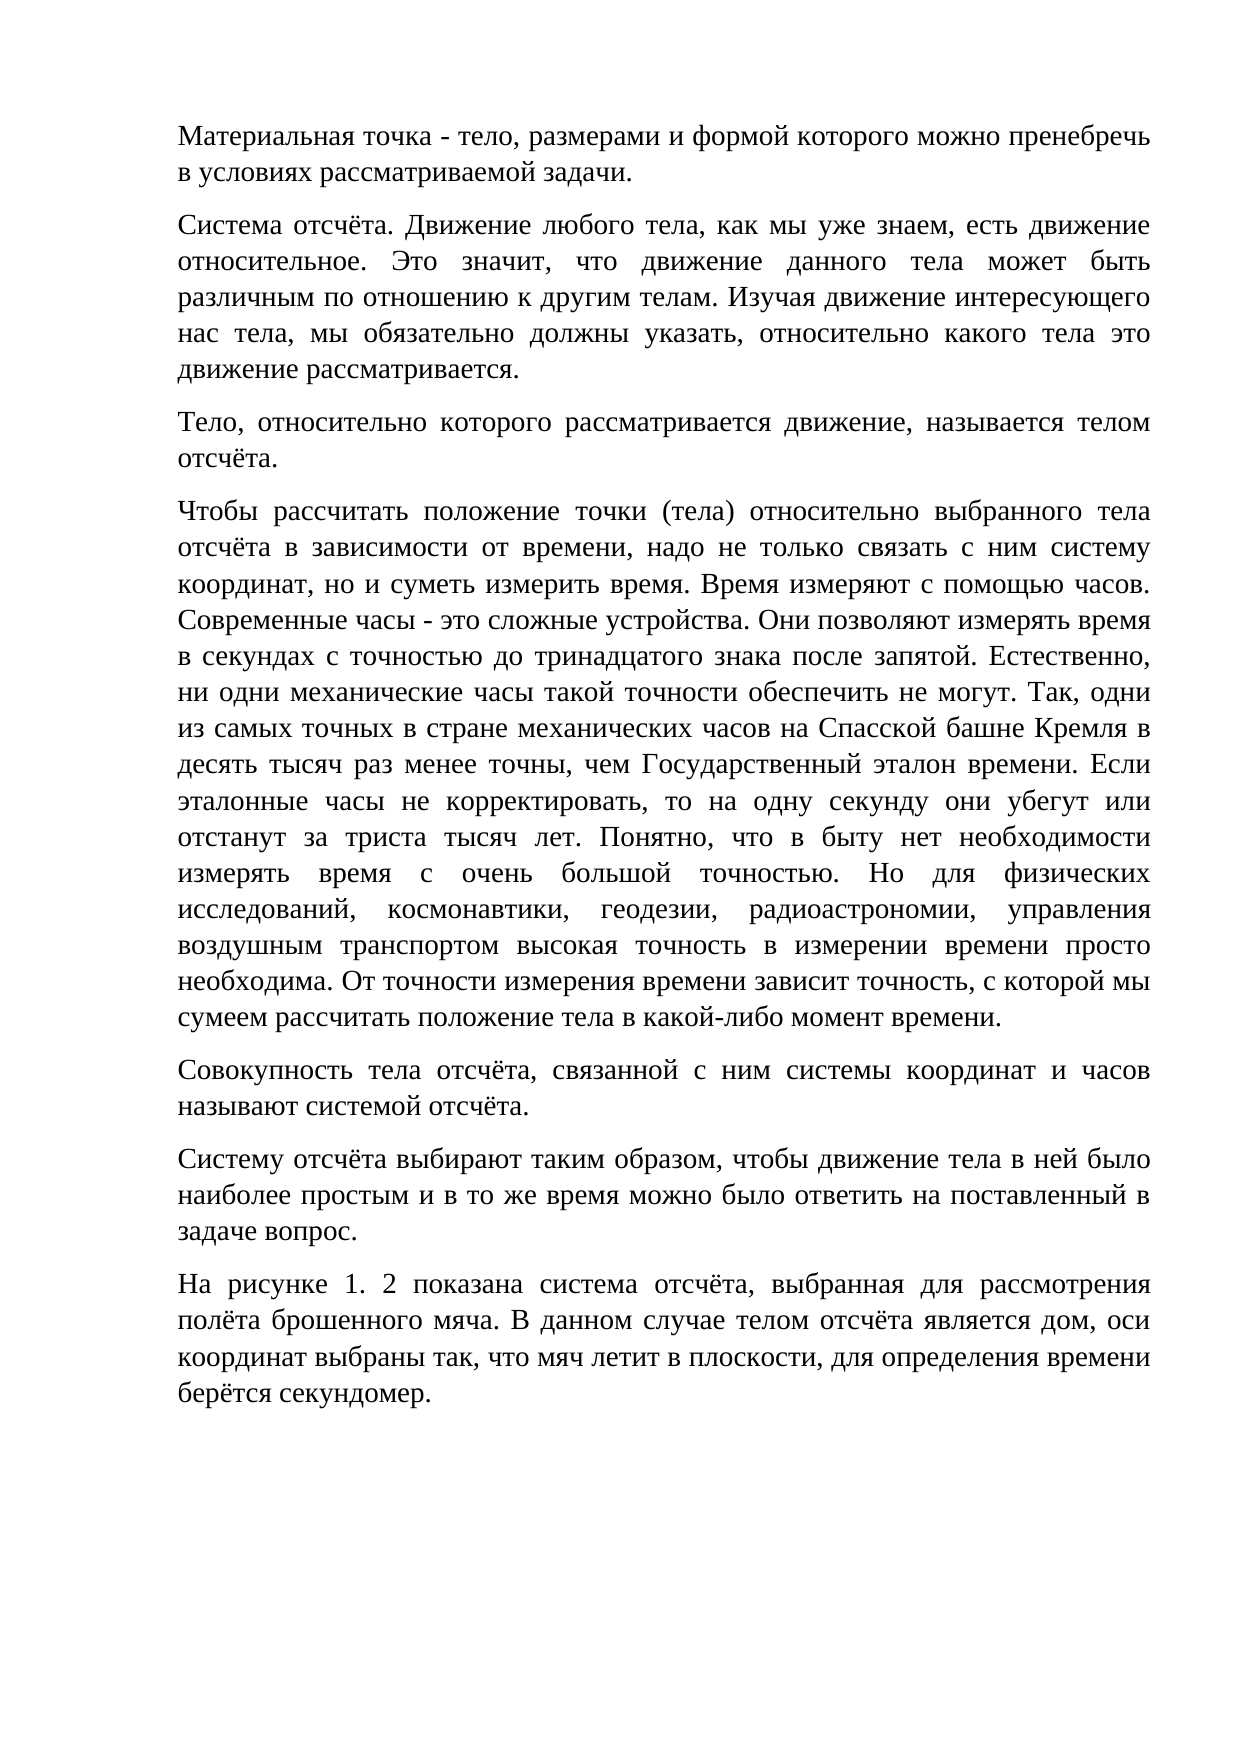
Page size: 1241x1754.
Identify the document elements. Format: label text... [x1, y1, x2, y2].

text Совокупность тела отсчёта, связанной с ним системы координат и часов называют системой отсчёта. [177, 1052, 1152, 1122]
text Систему отсчёта выбирают таким образом, чтобы движение тела в ней было наиболее простым и в то же время можно было ответить на поставленный в задаче вопрос. [177, 1141, 1152, 1247]
text На рисунке 1. 2 показана система отсчёта, выбранная для рассмотрения полёта брошенного мяча. В данном случае телом отсчёта является дом, оси координат выбраны так, что мяч летит в плоскости, для определения времени берётся секундомер. [177, 1266, 1152, 1408]
text Система отсчёта. Движение любого тела, как мы уже знаем, есть движение относительное. Это значит, что движение данного тела может быть различным по отношению к другим телам. Изучая движение интересующего нас тела, мы обязательно должны указать, относительно какого тела это движение рассматривается. [177, 207, 1152, 385]
text Материальная точка - тело, размерами и формой которого можно пренебречь в условиях рассматриваемой задачи. [177, 118, 1152, 188]
text Чтобы рассчитать положение точки (тела) относительно выбранного тела отсчёта в зависимости от времени, надо не только связать с ним систему координат, но и суметь измерить время. Время измеряют с помощью часов. Современные часы - это сложные устройства. Они позволяют измерять время в секундах с точностью до тринадцатого знака после запятой. Естественно, ни одни механические часы такой точности обеспечить не могут. Так, одни из самых точных в стране механических часов на Спасской башне Кремля в десять тысяч раз менее точны, чем Государственный эталон времени. Если эталонные часы не корректировать, то на одну секунду они убегут или отстанут за триста тысяч лет. Понятно, что в быту нет необходимости измерять время с очень большой точностью. Но для физических исследований, космонавтики, геодезии, радиоастрономии, управления воздушным транспортом высокая точность в измерении времени просто необходима. От точности измерения времени зависит точность, с которой мы сумеем рассчитать положение тела в какой-либо момент времени. [177, 493, 1152, 1033]
text Тело, относительно которого рассматривается движение, называется телом отсчёта. [177, 404, 1152, 474]
